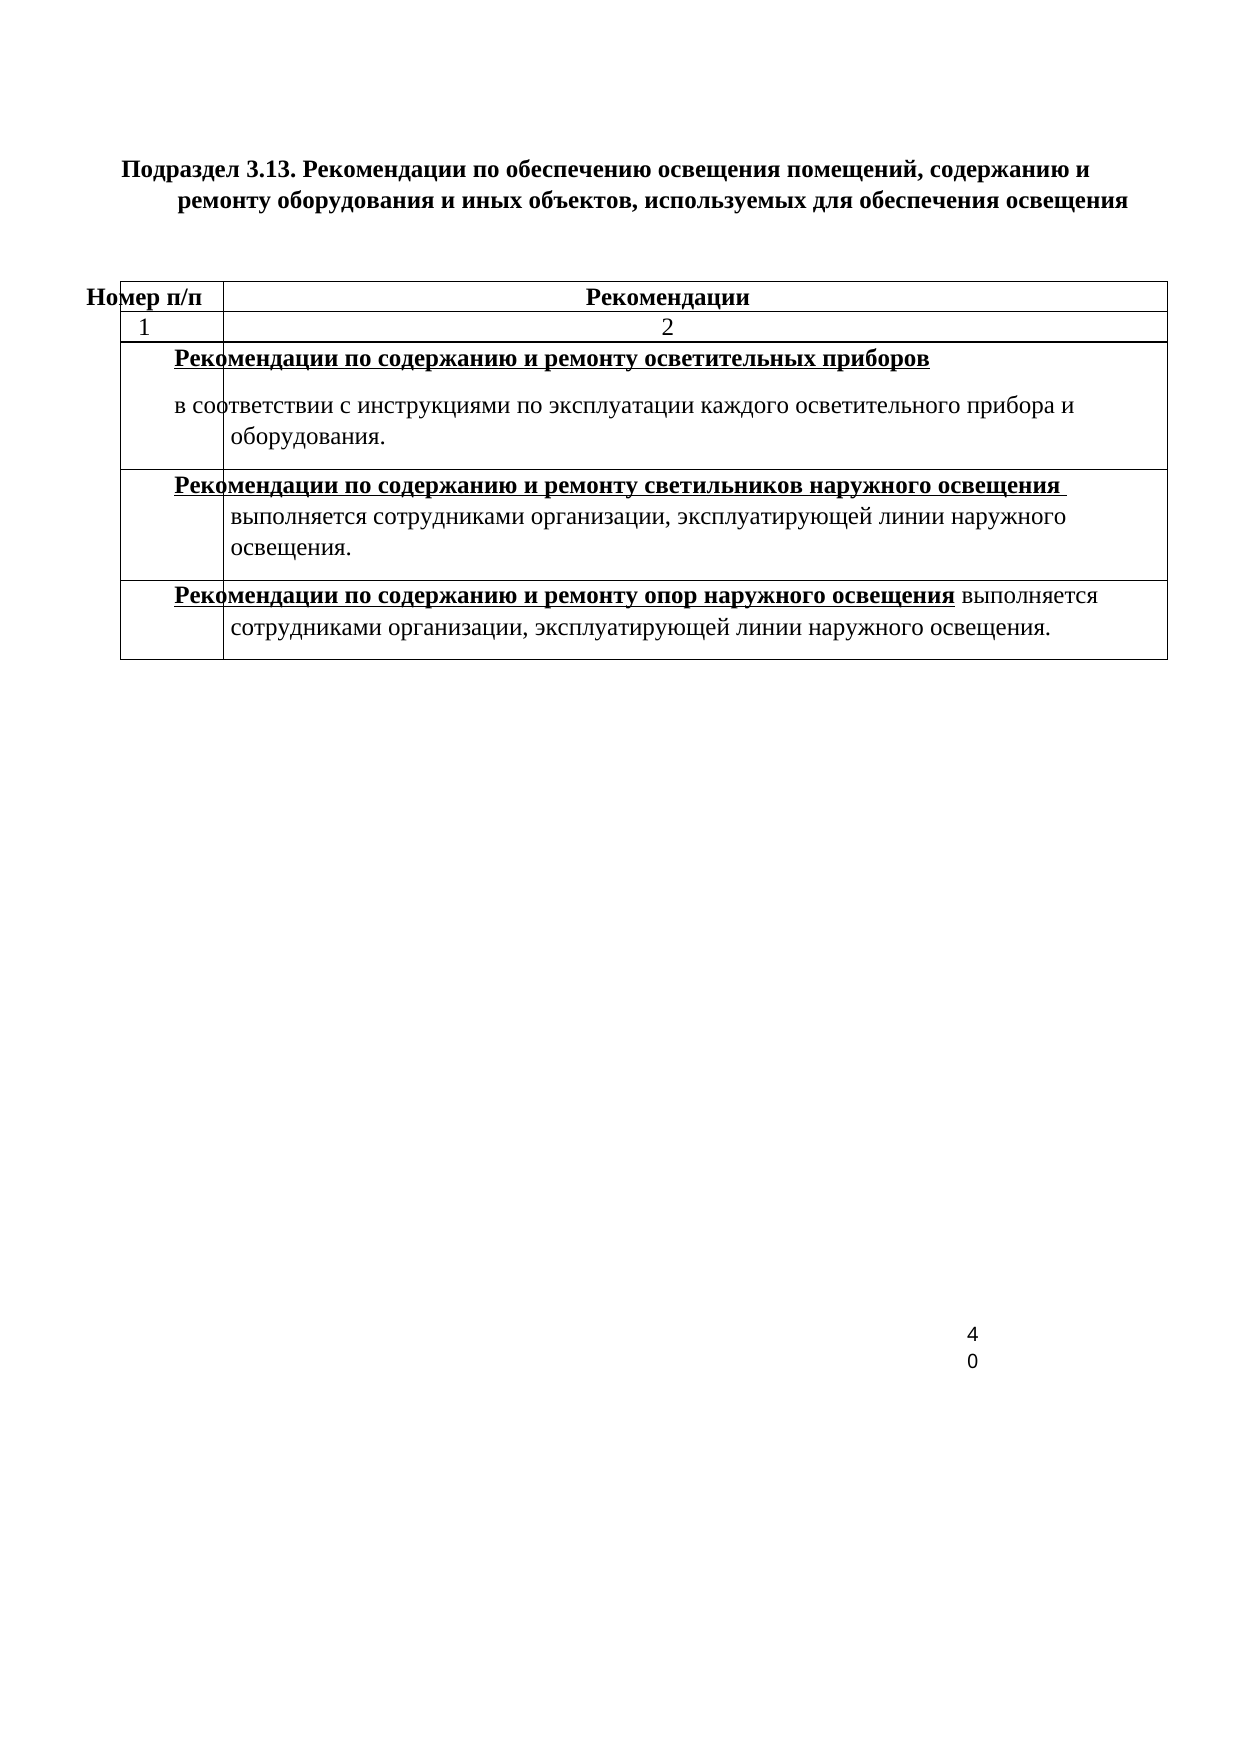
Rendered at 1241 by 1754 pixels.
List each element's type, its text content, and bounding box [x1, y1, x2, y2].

table_cell Рекомендации по содержанию и ремонту светильников наружного освещения выполняется сотрудниками организации, эксплуатирующей линии наружного освещения. [224, 470, 1167, 579]
table_header [121, 343, 223, 469]
table_header Рекомендации по содержанию и ремонту осветительных приборов в соответствии с инструкциями по эксплуатации каждого осветительного прибора и оборудования. [224, 343, 1167, 469]
table_cell Рекомендации по содержанию и ремонту опор наружного освещения выполняется сотрудниками организации, эксплуатирующей линии наружного освещения. [224, 581, 1167, 659]
table_header Рекомендации [224, 282, 1167, 311]
table_cell [121, 581, 223, 659]
table_cell 2 [224, 312, 1167, 341]
table_cell 1 [121, 312, 223, 341]
table_header Номер п/п [121, 282, 223, 311]
text Подраздел 3.13. Рекомендации по обеспечению освещения помещений, содержанию и ремонту оборудования и иных объектов, используемых для обеспечения освещения [121, 154, 1181, 214]
table_cell [121, 470, 223, 579]
